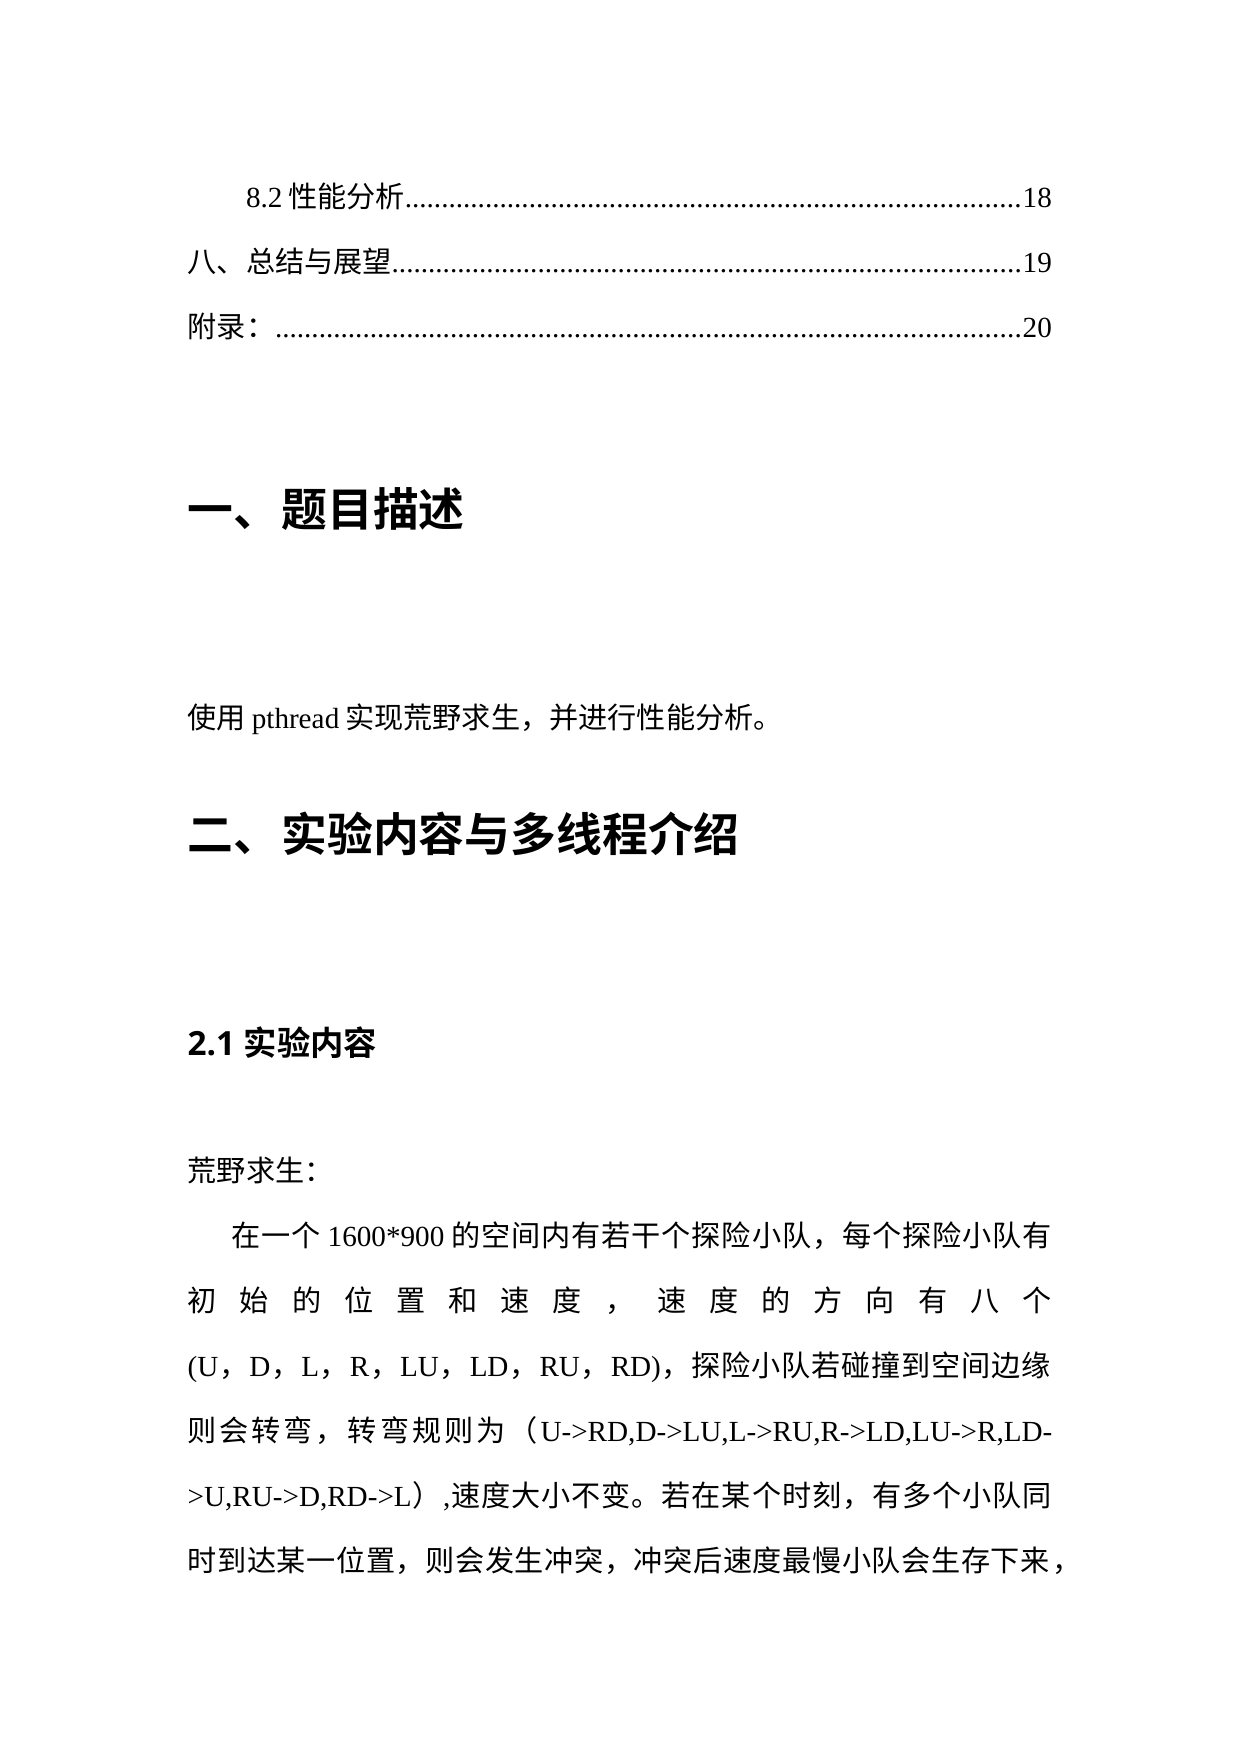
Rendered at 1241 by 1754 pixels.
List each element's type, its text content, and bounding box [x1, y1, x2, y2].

text 荒野求生： [187, 1136, 1053, 1201]
subtitle 2.1 实验内容 [187, 1009, 1053, 1074]
text 使用pthread实现荒野求生，并进行性能分析。 [187, 683, 1053, 748]
subtitle 题目描述 [187, 457, 1053, 555]
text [187, 1201, 1053, 1591]
subtitle 实验内容与多线程介绍 [187, 783, 1053, 881]
